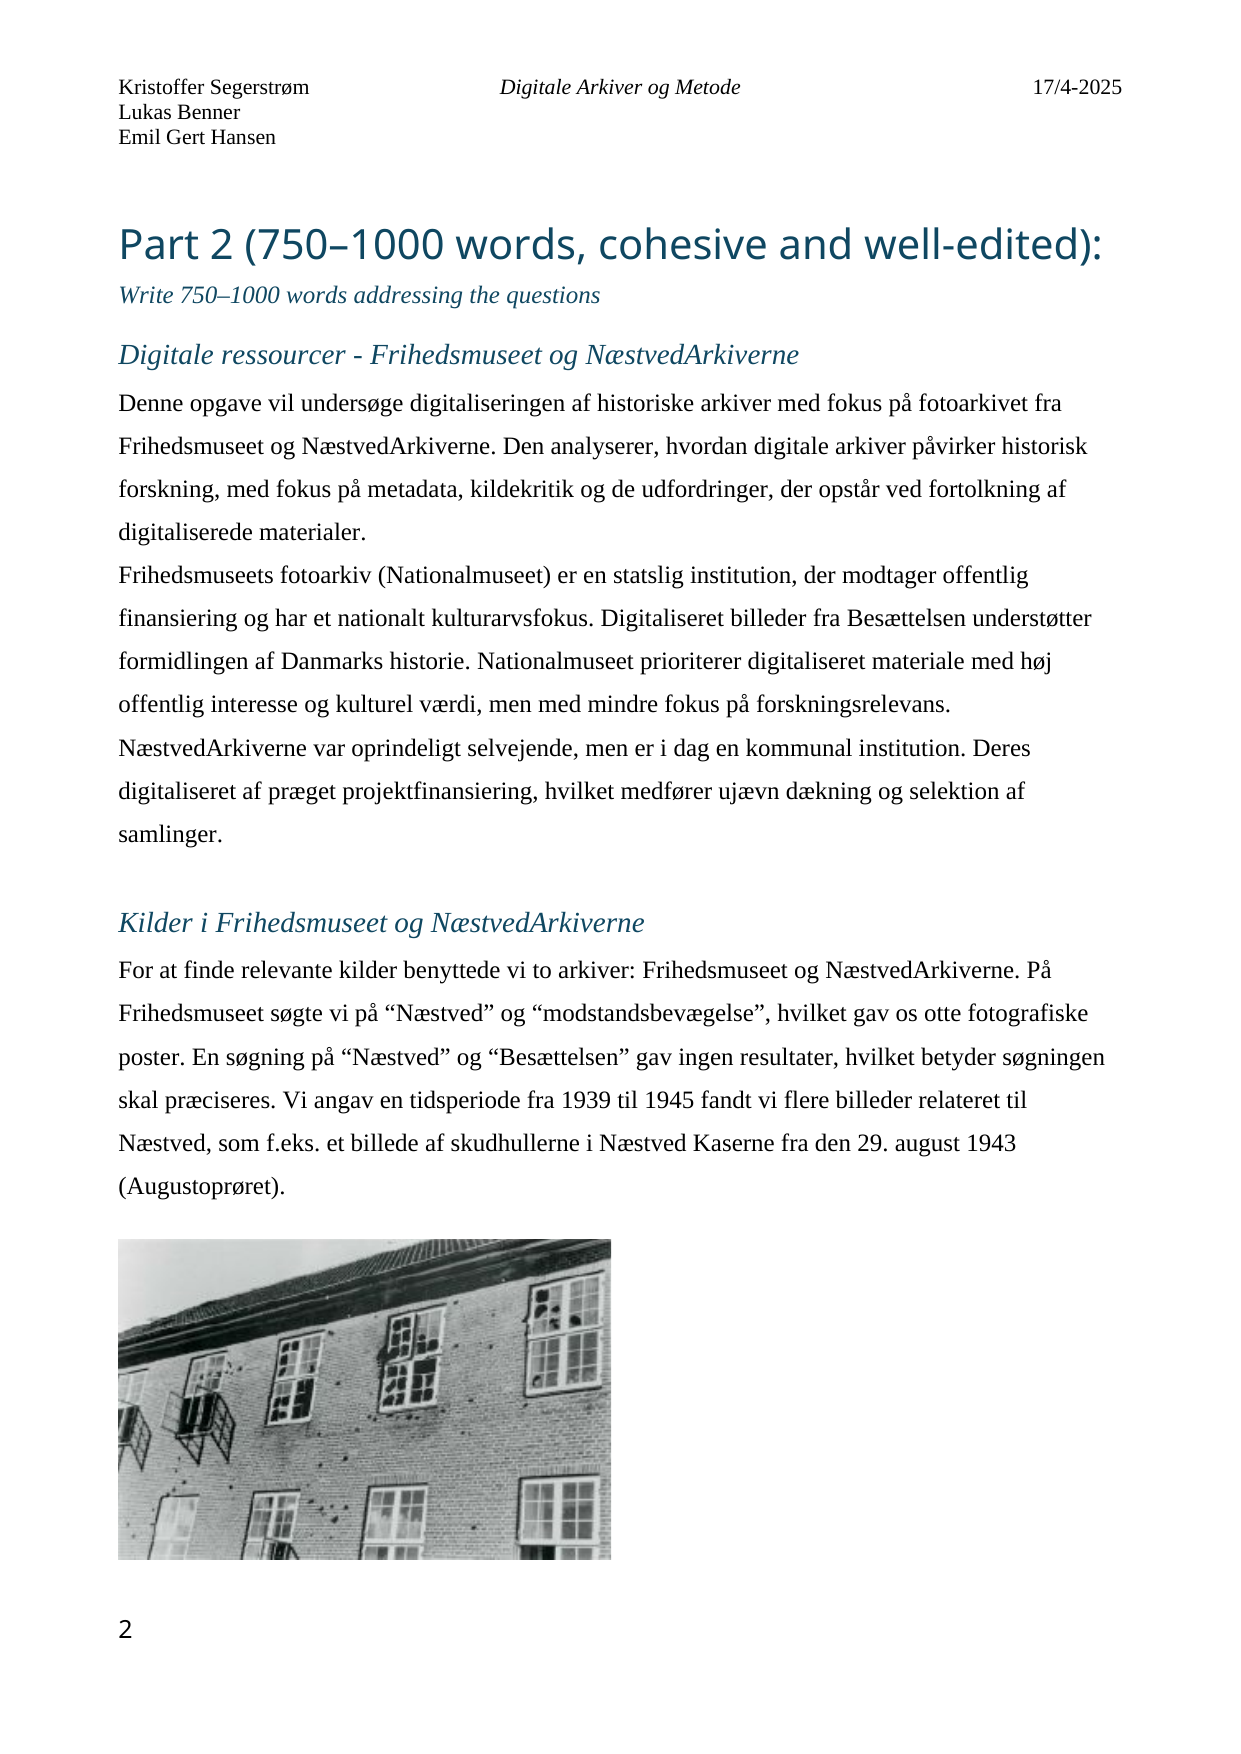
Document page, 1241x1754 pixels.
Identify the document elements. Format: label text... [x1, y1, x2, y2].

subtitle Part 2 (750–1000 words, cohesive and well-edited): [118, 215, 1122, 271]
text NæstvedArkiverne var oprindeligt selvejende, men er i dag en kommunal institution. Deres digitaliseret af præget projektfinansiering, hvilket medfører ujævn dækning og selektion af samlinger. [118, 733, 1122, 848]
text Digitale ressourcer - Frihedsmuseet og NæstvedArkiverne [118, 337, 1122, 371]
text Frihedsmuseets fotoarkiv (Nationalmuseet) er en statslig institution, der modtager offentlig finansiering og har et nationalt kulturarvsfokus. Digitaliseret billeder fra Besættelsen understøtter formidlingen af Danmarks historie. Nationalmuseet prioriterer digitaliseret materiale med høj offentlig interesse og kulturel værdi, men med mindre fokus på forskningsrelevans. [118, 560, 1122, 718]
text Denne opgave vil undersøge digitaliseringen af historiske arkiver med fokus på fotoarkivet fra Frihedsmuseet og NæstvedArkiverne. Den analyserer, hvordan digitale arkiver påvirker historisk forskning, med fokus på metadata, kildekritik og de udfordringer, der opstår ved fortolkning af digitaliserede materialer. [118, 388, 1122, 546]
text Write 750–1000 words addressing the questions [118, 280, 1122, 308]
picture [118, 1239, 612, 1560]
text Kilder i Frihedsmuseet og NæstvedArkiverne [118, 905, 1122, 939]
text For at finde relevante kilder benyttede vi to arkiver: Frihedsmuseet og NæstvedArkiverne. På Frihedsmuseet søgte vi på “Næstved” og “modstandsbevægelse”, hvilket gav os otte fotografiske poster. En søgning på “Næstved” og “Besættelsen” gav ingen resultater, hvilket betyder søgningen skal præciseres. Vi angav en tidsperiode fra 1939 til 1945 fandt vi flere billeder relateret til Næstved, som f.eks. et billede af skudhullerne i Næstved Kaserne fra den 29. august 1943 (Augustoprøret). [118, 955, 1122, 1200]
